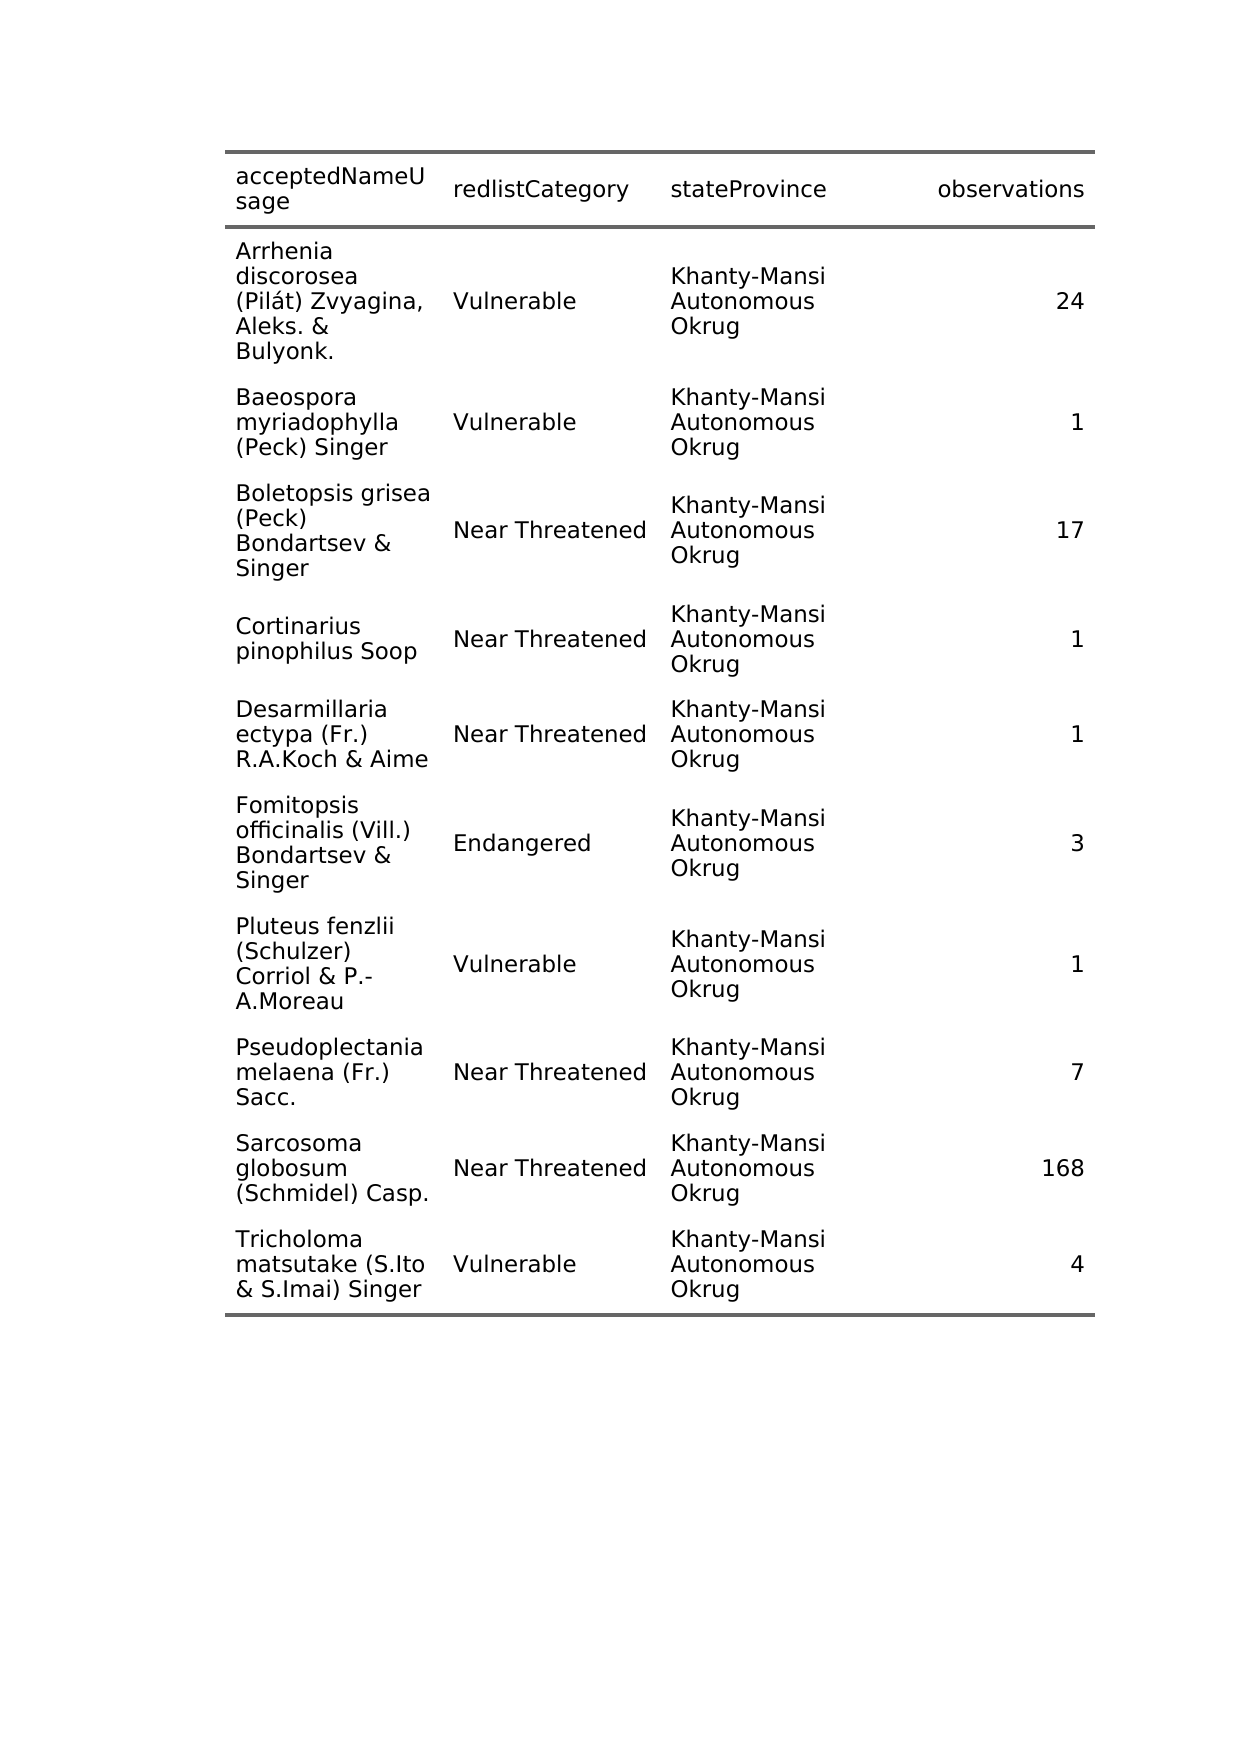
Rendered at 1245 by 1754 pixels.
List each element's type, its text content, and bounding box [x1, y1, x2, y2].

table_cell Near Threatened [443, 1121, 660, 1217]
table_cell 4 [878, 1217, 1095, 1312]
table_header redlistCategory [443, 154, 660, 225]
table_cell 1 [878, 375, 1095, 471]
table_cell Vulnerable [443, 375, 660, 471]
table_cell Tricholoma matsutake (S.Ito & S.Imai) Singer [225, 1217, 442, 1312]
table_cell Khanty-Mansi Autonomous Okrug [660, 229, 877, 375]
table_cell Endangered [443, 783, 660, 904]
table_cell Vulnerable [443, 229, 660, 375]
table_cell Near Threatened [443, 688, 660, 783]
table_cell Vulnerable [443, 1217, 660, 1312]
table_cell 1 [878, 592, 1095, 687]
table_cell Fomitopsis officinalis (Vill.) Bondartsev & Singer [225, 783, 442, 904]
table_cell Desarmillaria ectypa (Fr.) R.A.Koch & Aime [225, 688, 442, 783]
table_cell Baeospora myriadophylla (Peck) Singer [225, 375, 442, 471]
table_cell Near Threatened [443, 471, 660, 592]
table_cell Khanty-Mansi Autonomous Okrug [660, 375, 877, 471]
table_cell 1 [878, 904, 1095, 1025]
table_cell Arrhenia discorosea (Pilát) Zvyagina, Aleks. & Bulyonk. [225, 229, 442, 375]
table_cell 24 [878, 229, 1095, 375]
table_cell 17 [878, 471, 1095, 592]
table_cell Khanty-Mansi Autonomous Okrug [660, 1025, 877, 1121]
table_cell Cortinarius pinophilus Soop [225, 592, 442, 687]
table_cell Khanty-Mansi Autonomous Okrug [660, 471, 877, 592]
table_cell 1 [878, 688, 1095, 783]
table_cell 168 [878, 1121, 1095, 1217]
table_cell Khanty-Mansi Autonomous Okrug [660, 688, 877, 783]
table_cell Khanty-Mansi Autonomous Okrug [660, 1217, 877, 1312]
table_cell Boletopsis grisea (Peck) Bondartsev & Singer [225, 471, 442, 592]
table_cell Khanty-Mansi Autonomous Okrug [660, 1121, 877, 1217]
table_header stateProvince [660, 154, 877, 225]
table_header acceptedNameUsage [225, 154, 442, 225]
table_cell Near Threatened [443, 592, 660, 687]
table_cell Pluteus fenzlii (Schulzer) Corriol & P.-A.Moreau [225, 904, 442, 1025]
table_cell Sarcosoma globosum (Schmidel) Casp. [225, 1121, 442, 1217]
table_cell 7 [878, 1025, 1095, 1121]
table_cell Pseudoplectania melaena (Fr.) Sacc. [225, 1025, 442, 1121]
table_cell Vulnerable [443, 904, 660, 1025]
table_cell Khanty-Mansi Autonomous Okrug [660, 592, 877, 687]
table_header observations [878, 154, 1095, 225]
table_cell 3 [878, 783, 1095, 904]
table_cell Khanty-Mansi Autonomous Okrug [660, 783, 877, 904]
table_cell Near Threatened [443, 1025, 660, 1121]
table_cell Khanty-Mansi Autonomous Okrug [660, 904, 877, 1025]
